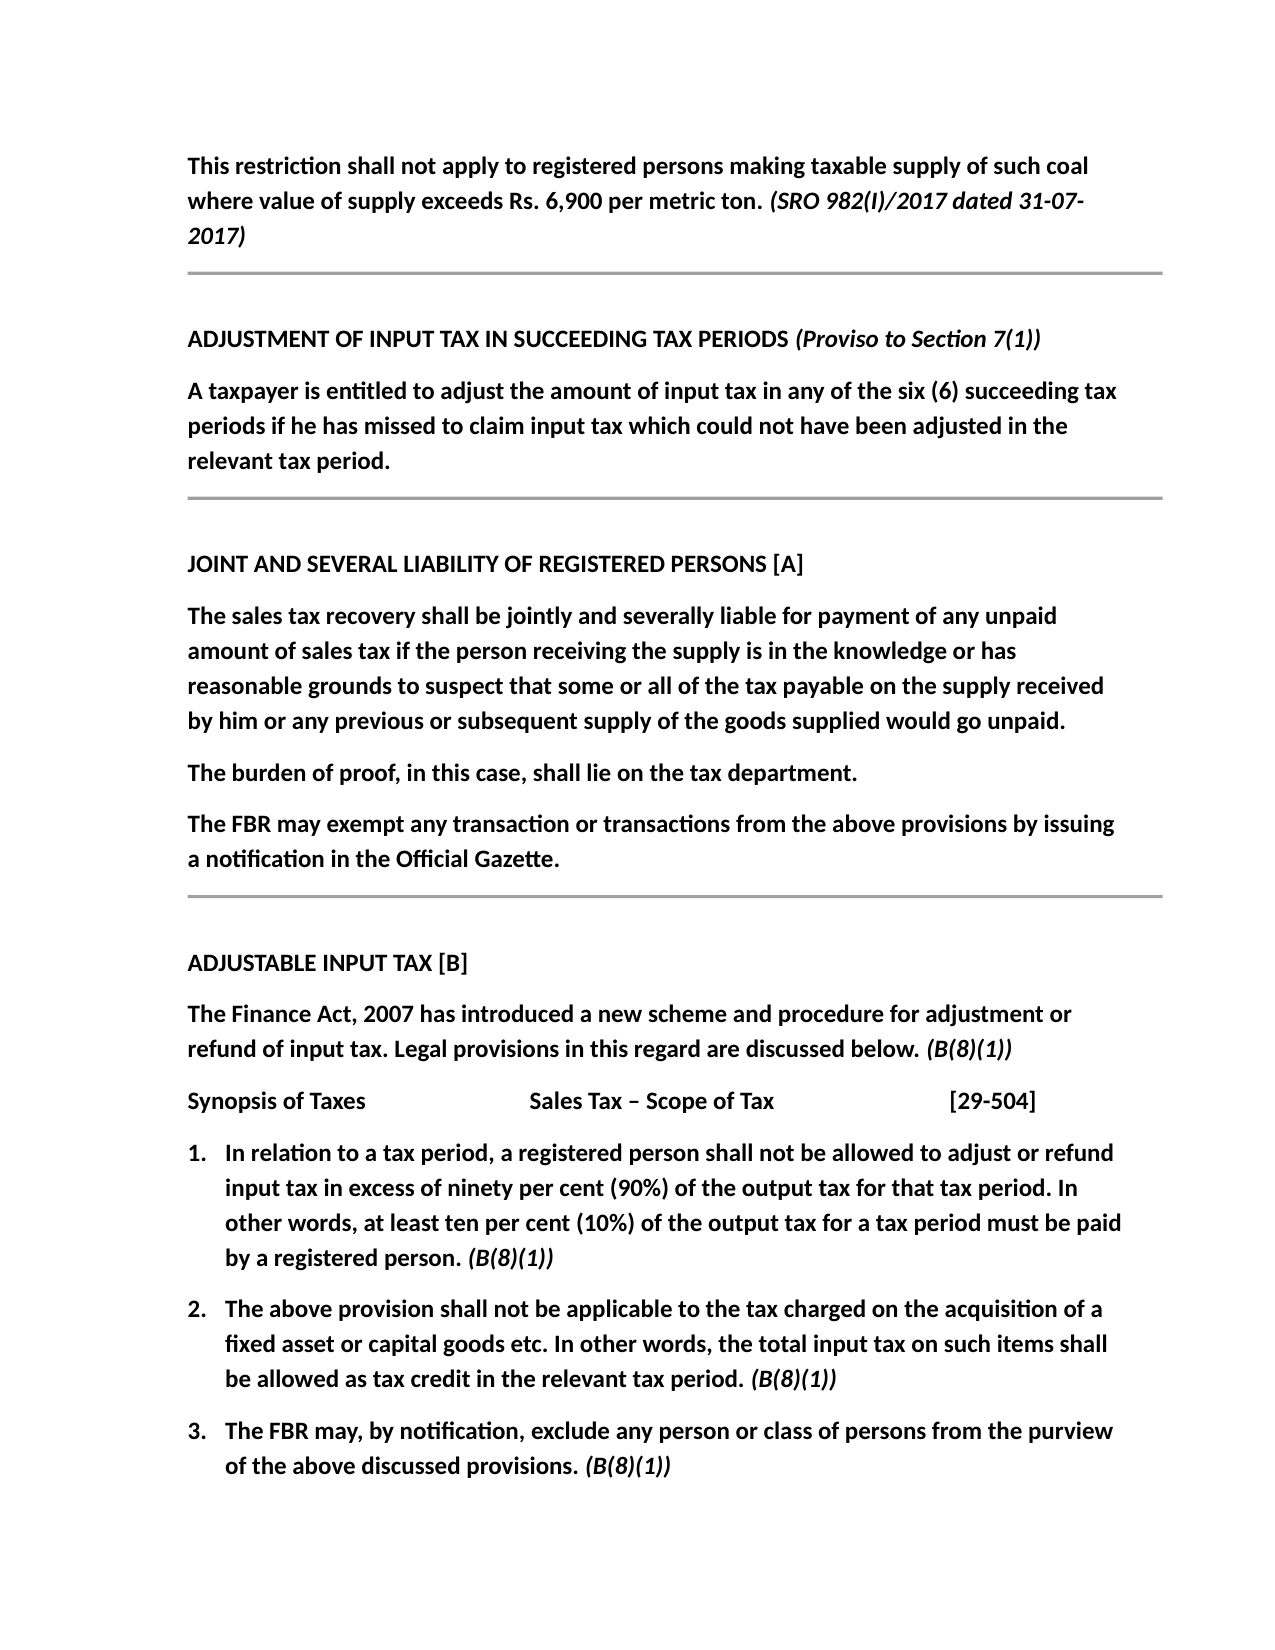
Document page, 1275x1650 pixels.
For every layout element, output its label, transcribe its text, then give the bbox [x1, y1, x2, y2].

text The Finance Act, 2007 has introduced a new scheme and procedure for adjustment or refund of input tax. Legal provisions in this regard are discussed below. (B(8)(1)) [187, 998, 1125, 1064]
text The burden of proof, in this case, shall lie on the tax department. [187, 757, 1125, 787]
text ADJUSTMENT OF INPUT TAX IN SUCCEEDING TAX PERIODS (Proviso to Section 7(1)) [187, 323, 1125, 354]
list The above provision shall not be applicable to the tax charged on the acquisition of a fixed asset or capital goods etc. In other words, the total input tax on such items shall be allowed as tax credit in the relevant tax period. (B(8)(1)) [187, 1293, 1125, 1394]
text A taxpayer is entitled to adjust the amount of input tax in any of the six (6) succeeding tax periods if he has missed to claim input tax which could not have been adjusted in the relevant tax period. [187, 375, 1125, 476]
text ADJUSTABLE INPUT TAX [B] [187, 947, 1125, 977]
text The sales tax recovery shall be jointly and severally liable for payment of any unpaid amount of sales tax if the person receiving the supply is in the knowledge or has reasonable grounds to suspect that some or all of the tax payable on the supply received by him or any previous or subsequent supply of the goods supplied would go unpaid. [187, 600, 1125, 736]
list In relation to a tax period, a registered person shall not be allowed to adjust or refund input tax in excess of ninety per cent (90%) of the output tax for that tax period. In other words, at least ten per cent (10%) of the output tax for a tax period must be paid by a registered person. (B(8)(1)) [187, 1137, 1125, 1272]
text JOINT AND SEVERAL LIABILITY OF REGISTERED PERSONS [A] [187, 548, 1125, 579]
text This restriction shall not apply to registered persons making taxable supply of such coal where value of supply exceeds Rs. 6,900 per metric ton. (SRO 982(I)/2017 dated 31-07-2017) [187, 150, 1125, 251]
text Synopsis of Taxes Sales Tax – Scope of Tax [29-504] [187, 1085, 1125, 1116]
list The FBR may, by notification, exclude any person or class of persons from the purview of the above discussed provisions. (B(8)(1)) [187, 1415, 1125, 1481]
text The FBR may exempt any transaction or transactions from the above provisions by issuing a notification in the Official Gazette. [187, 808, 1125, 874]
